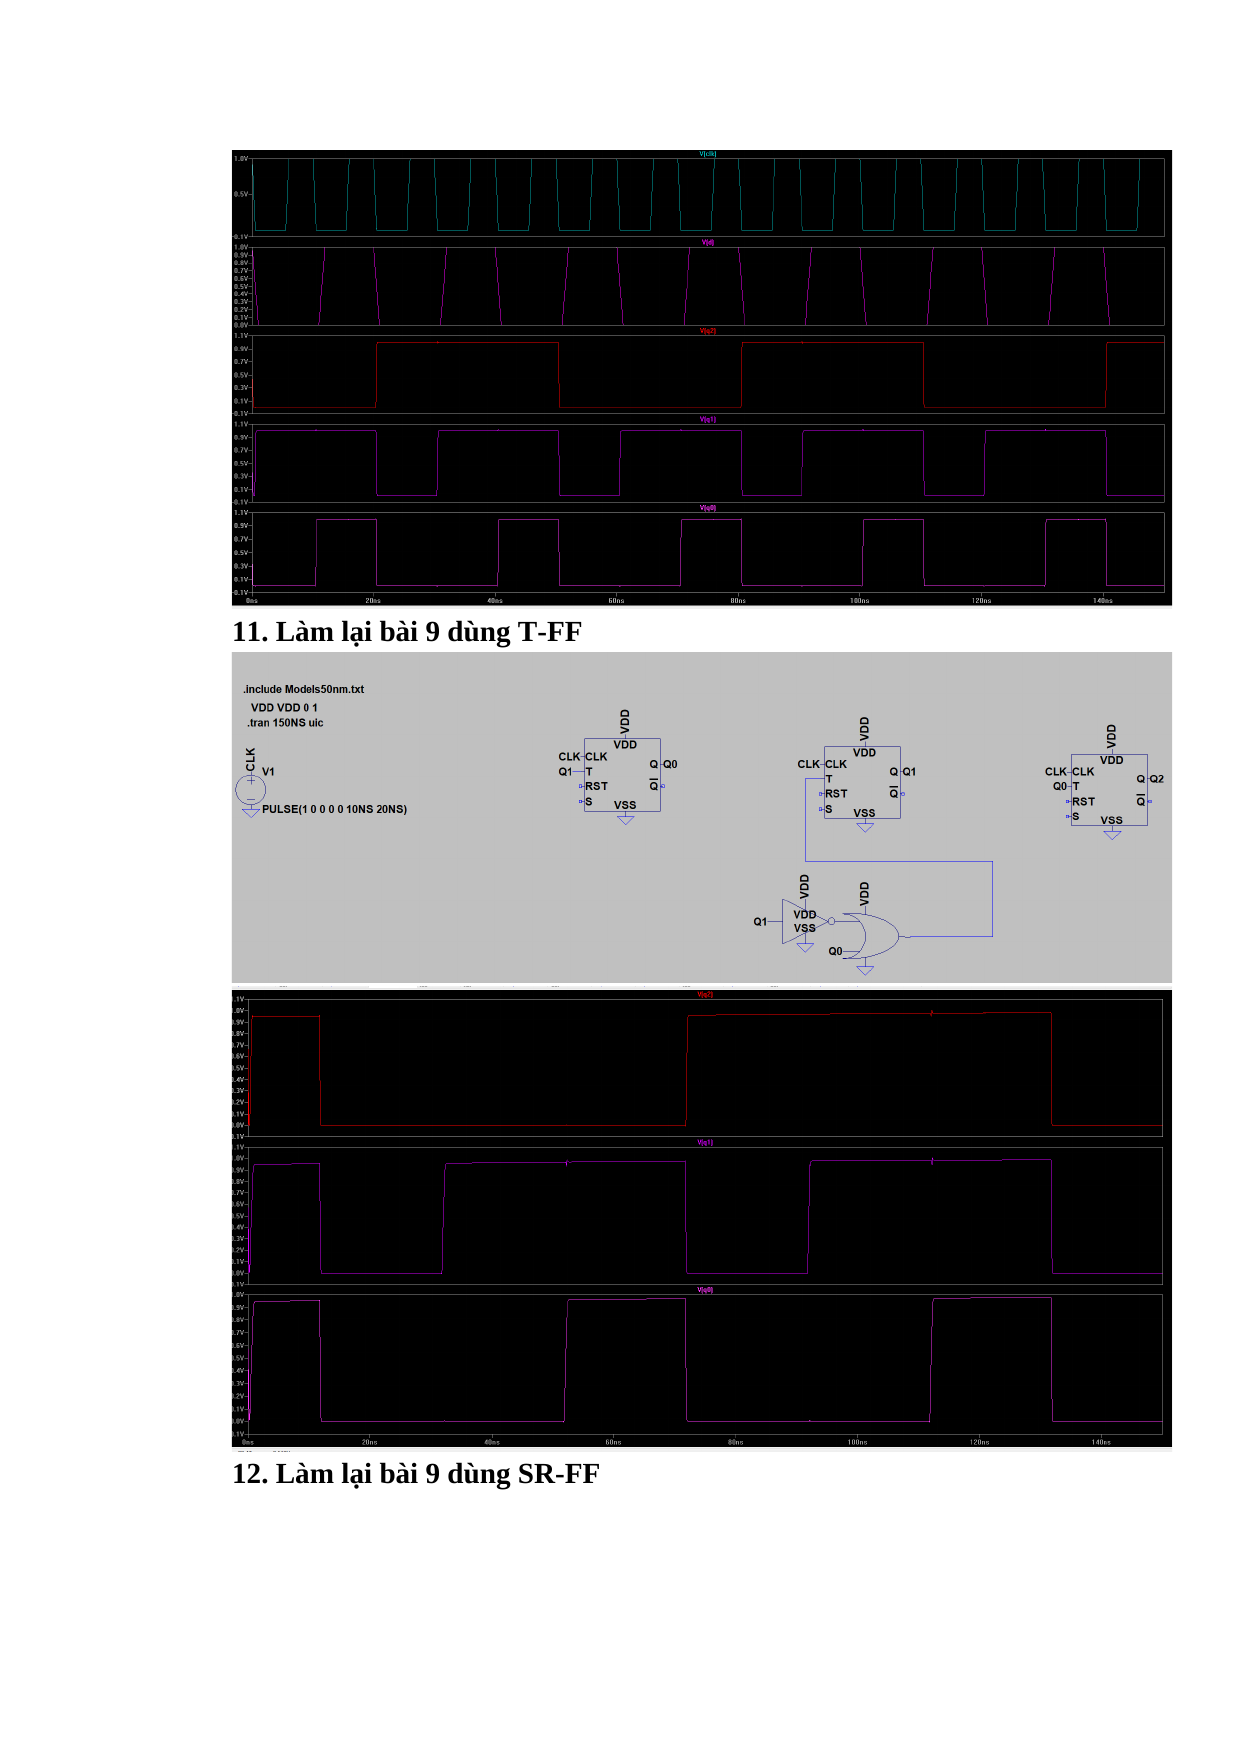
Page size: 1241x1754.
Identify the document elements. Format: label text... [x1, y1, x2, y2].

picture [231, 150, 1173, 609]
list 11. Làm lại bài 9 dùng T-FF [232, 609, 1090, 648]
picture [231, 986, 1173, 1452]
picture [231, 652, 1173, 983]
list 12. Làm lại bài 9 dùng SR-FF [232, 1456, 1090, 1489]
